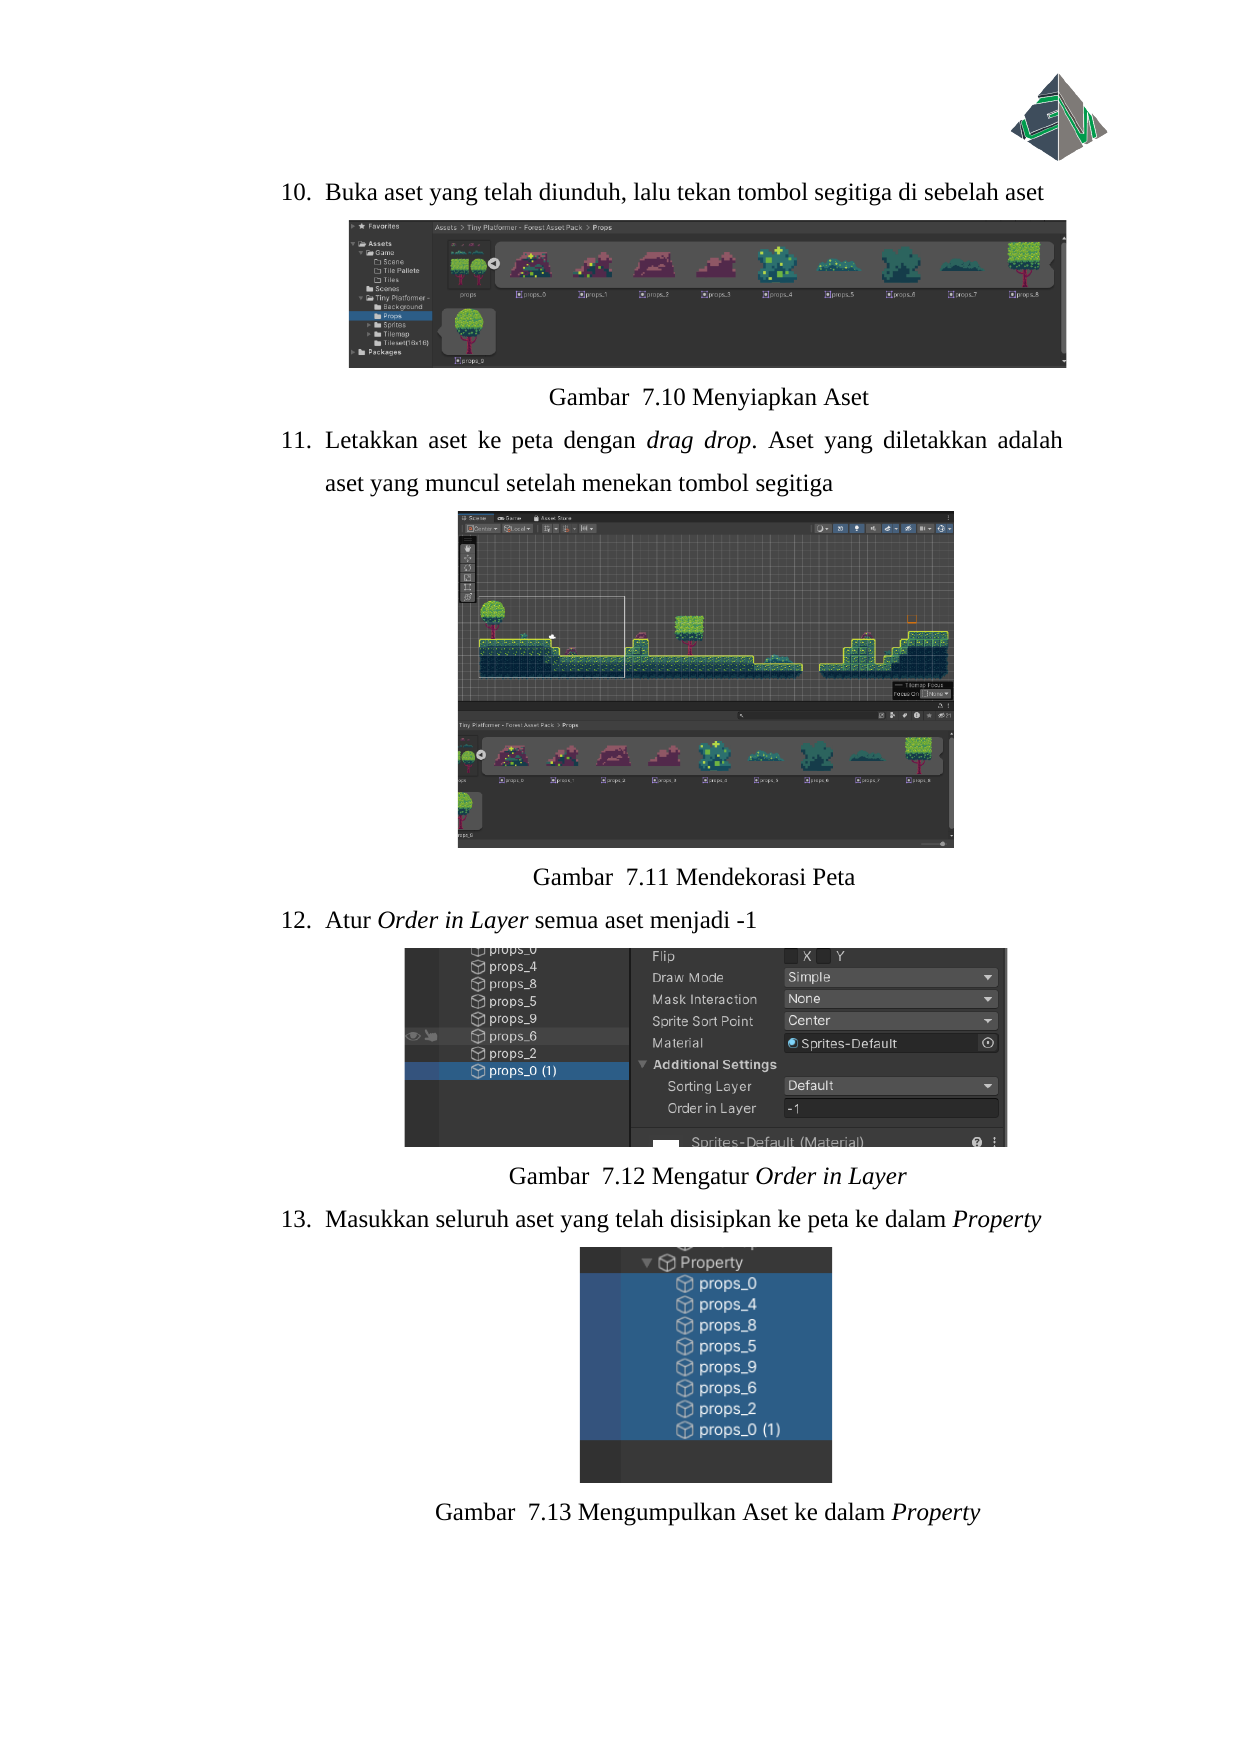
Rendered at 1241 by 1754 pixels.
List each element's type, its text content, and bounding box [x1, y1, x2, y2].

picture [579, 1247, 833, 1483]
picture [348, 220, 1067, 368]
list Atur Order in Layer semua aset menjadi -1 [281, 905, 1063, 934]
subtitle 7.12 Mengatur Order in Layer [354, 1161, 1063, 1190]
picture [457, 511, 954, 848]
list Letakkan aset ke peta dengan drag drop. Aset yang diletakkan adalah aset yang muncul setelah menekan tombol segitiga [281, 425, 1063, 497]
picture [1010, 73, 1108, 161]
list Masukkan seluruh aset yang telah disisipkan ke peta ke dalam Property [281, 1204, 1063, 1233]
picture [404, 948, 1008, 1147]
subtitle 7.11 Mendekorasi Peta [325, 862, 1063, 891]
subtitle 7.10 Menyiapkan Aset [354, 382, 1063, 411]
list Buka aset yang telah diunduh, lalu tekan tombol segitiga di sebelah aset [281, 177, 1063, 206]
subtitle 7.13 Mengumpulkan Aset ke dalam Property [354, 1497, 1063, 1526]
